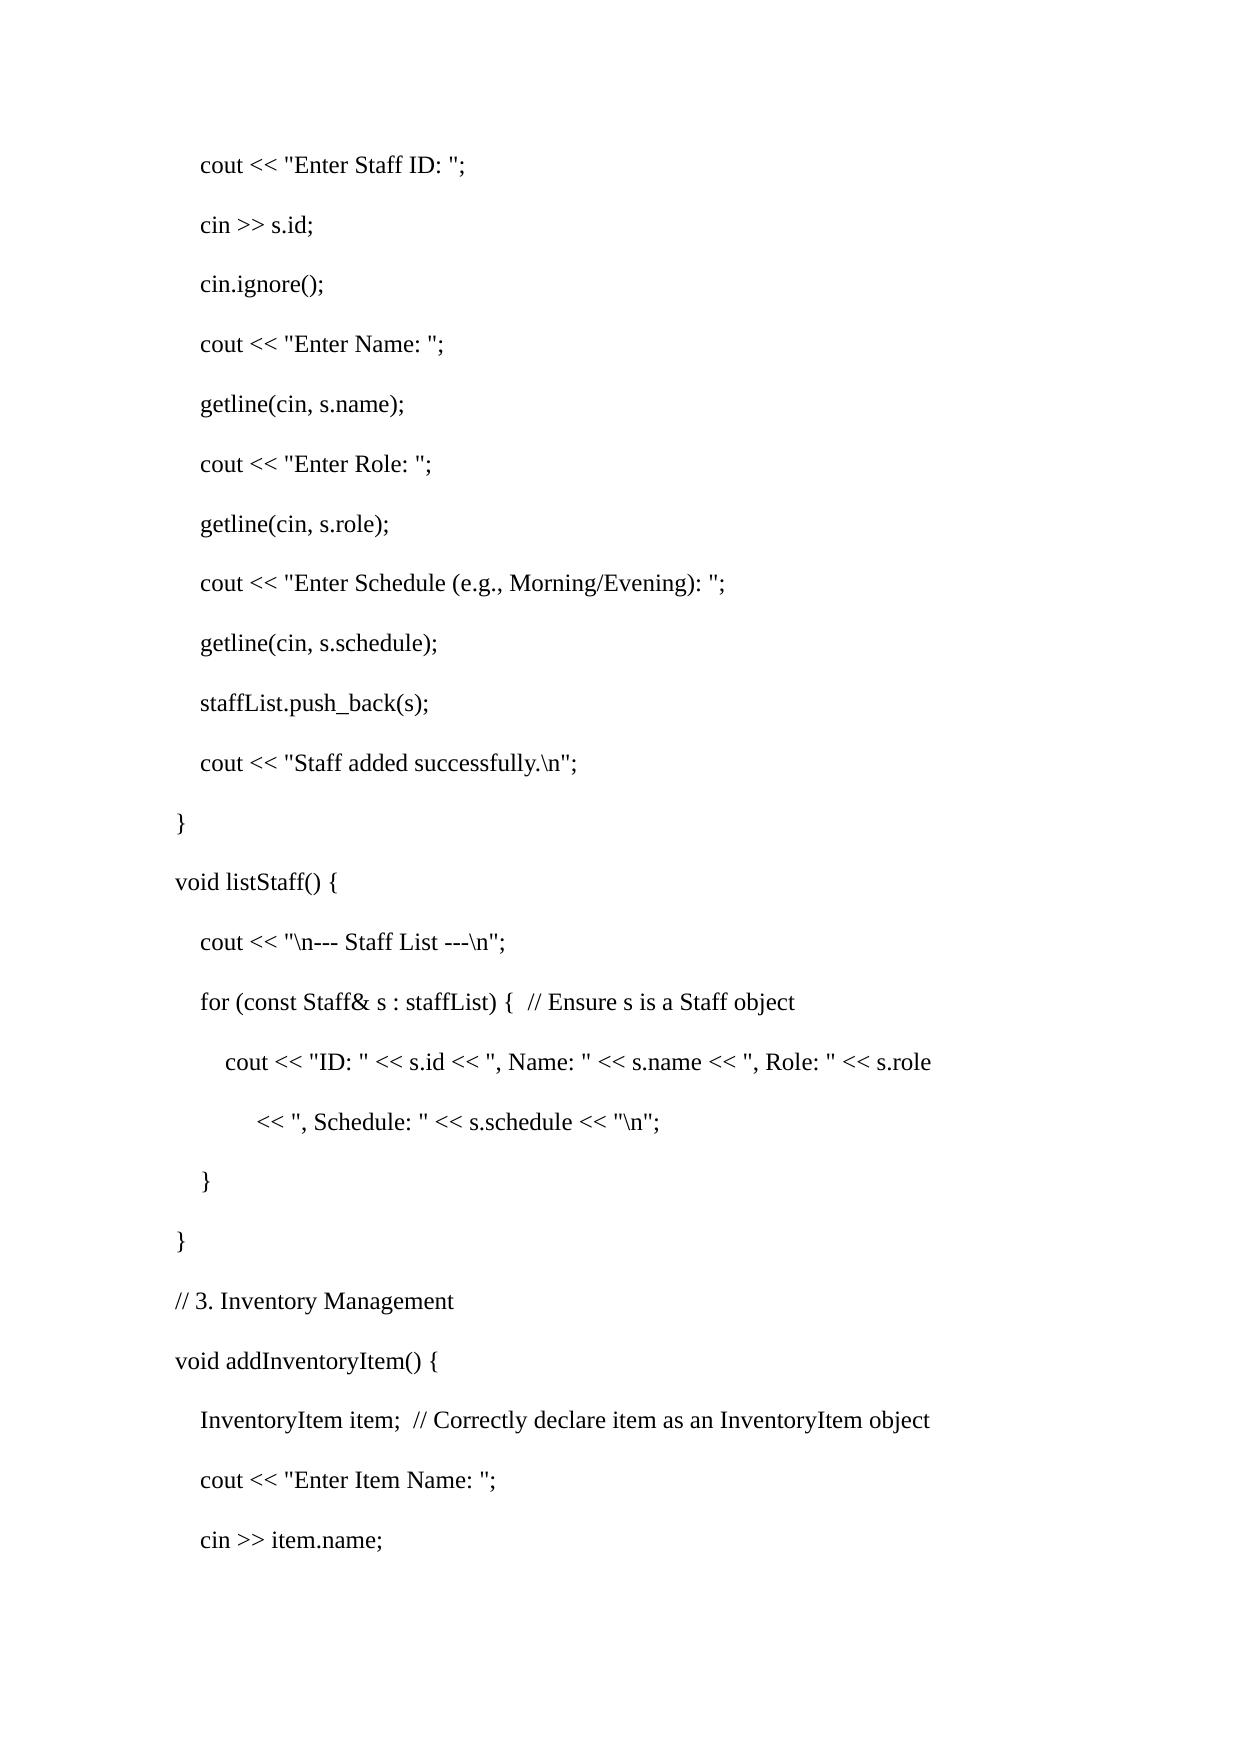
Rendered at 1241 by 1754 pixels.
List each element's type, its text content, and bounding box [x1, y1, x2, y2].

text << ", Schedule: " << s.schedule << "\n"; [150, 1107, 1090, 1135]
text cout << "Enter Name: "; [150, 329, 1090, 358]
text } [150, 808, 1090, 836]
text cout << "Enter Role: "; [150, 449, 1090, 478]
text cout << "Enter Staff ID: "; [150, 150, 1090, 179]
text staffList.push_back(s); [150, 688, 1090, 717]
text void addInventoryItem() { [150, 1346, 1090, 1374]
text cout << "Enter Item Name: "; [150, 1465, 1090, 1494]
text } [150, 1166, 1090, 1195]
text for (const Staff& s : staffList) { // Ensure s is a Staff object [150, 987, 1090, 1016]
text cin >> s.id; [150, 210, 1090, 238]
text cin.ignore(); [150, 269, 1090, 298]
text cout << "Staff added successfully.\n"; [150, 748, 1090, 777]
text cin >> item.name; [150, 1525, 1090, 1554]
text cout << "\n--- Staff List ---\n"; [150, 927, 1090, 956]
text cout << "ID: " << s.id << ", Name: " << s.name << ", Role: " << s.role [150, 1047, 1090, 1076]
text // 3. Inventory Management [150, 1286, 1090, 1315]
text } [150, 1226, 1090, 1255]
text getline(cin, s.schedule); [150, 628, 1090, 657]
text InventoryItem item; // Correctly declare item as an InventoryItem object [150, 1406, 1090, 1434]
text void listStaff() { [150, 867, 1090, 896]
text cout << "Enter Schedule (e.g., Morning/Evening): "; [150, 568, 1090, 597]
text getline(cin, s.name); [150, 389, 1090, 418]
text getline(cin, s.role); [150, 509, 1090, 537]
